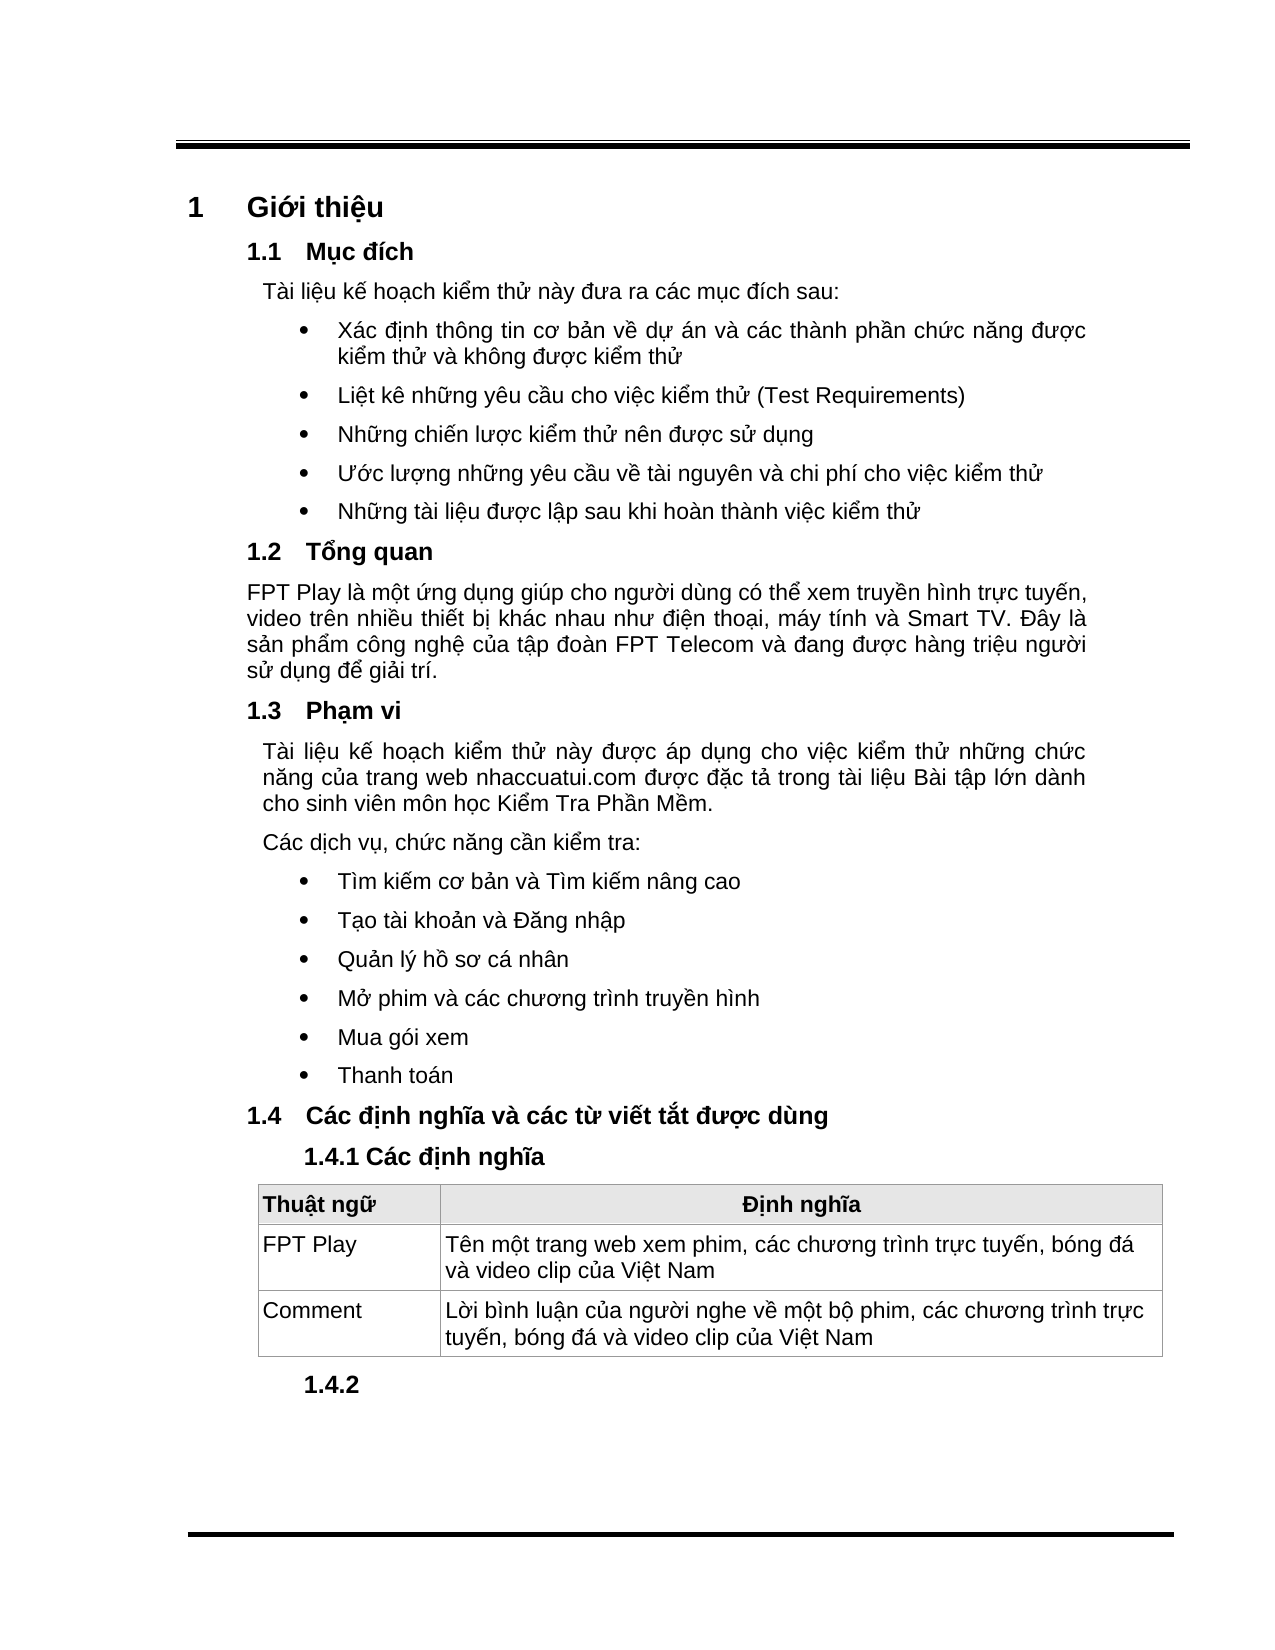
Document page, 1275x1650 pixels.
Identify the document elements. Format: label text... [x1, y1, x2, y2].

table_header Thuật ngữ [259, 1185, 440, 1223]
subtitle Quản lý hồ sơ cá nhân [300, 946, 1087, 972]
subtitle Mua gói xem [300, 1023, 1087, 1050]
subtitle Mở phim và các chương trình truyền hình [300, 984, 1087, 1011]
subtitle Liệt kê những yêu cầu cho việc kiểm thử (Test Requirements) [300, 382, 1087, 408]
table_cell Comment [259, 1291, 440, 1356]
subtitle Các định nghĩa và các từ viết tắt được dùng [247, 1101, 1087, 1130]
subtitle Những tài liệu được lập sau khi hoàn thành việc kiểm thử [300, 498, 1087, 525]
subtitle Xác định thông tin cơ bản về dự án và các thành phần chức năng được kiểm thử và không được kiểm thử [300, 317, 1087, 369]
table_cell Lời bình luận của người nghe về một bộ phim, các chương trình trực tuyến, bóng đá và video clip của Việt Nam [441, 1291, 1162, 1356]
subtitle Tìm kiếm cơ bản và Tìm kiếm nâng cao [300, 868, 1087, 894]
subtitle Những chiến lược kiểm thử nên được sử dụng [300, 421, 1087, 447]
subtitle Phạm vi [247, 696, 1087, 725]
subtitle Tài liệu kế hoạch kiểm thử này được áp dụng cho việc kiểm thử những chức năng của trang web nhaccuatui.com được đặc tả trong tài liệu Bài tập lớn dành cho sinh viên môn học Kiểm Tra Phần Mềm. [262, 738, 1087, 817]
subtitle Các dịch vụ, chức năng cần kiểm tra: [262, 829, 1087, 856]
table_cell FPT Play [259, 1225, 440, 1290]
subtitle Tạo tài khoản và Đăng nhập [300, 907, 1087, 933]
subtitle Các định nghĩa [304, 1142, 1087, 1171]
subtitle Giới thiệu [187, 190, 1087, 224]
table_cell Tên một trang web xem phim, các chương trình trực tuyến, bóng đá và video clip của Việt Nam [441, 1225, 1162, 1290]
subtitle Tài liệu kế hoạch kiểm thử này đưa ra các mục đích sau: [262, 278, 1087, 304]
subtitle Mục đích [247, 236, 1087, 265]
subtitle FPT Play là một ứng dụng giúp cho người dùng có thể xem truyền hình trực tuyến, video trên nhiều thiết bị khác nhau như điện thoại, máy tính và Smart TV. Đây là sản phẩm công nghệ của tập đoàn FPT Telecom và đang được hàng triệu người sử dụng để giải trí. [247, 578, 1087, 684]
subtitle Ước lượng những yêu cầu về tài nguyên và chi phí cho việc kiểm thử [300, 459, 1087, 486]
subtitle Thanh toán [300, 1062, 1087, 1089]
subtitle Tổng quan [247, 537, 1087, 566]
table_header Định nghĩa [441, 1185, 1162, 1223]
